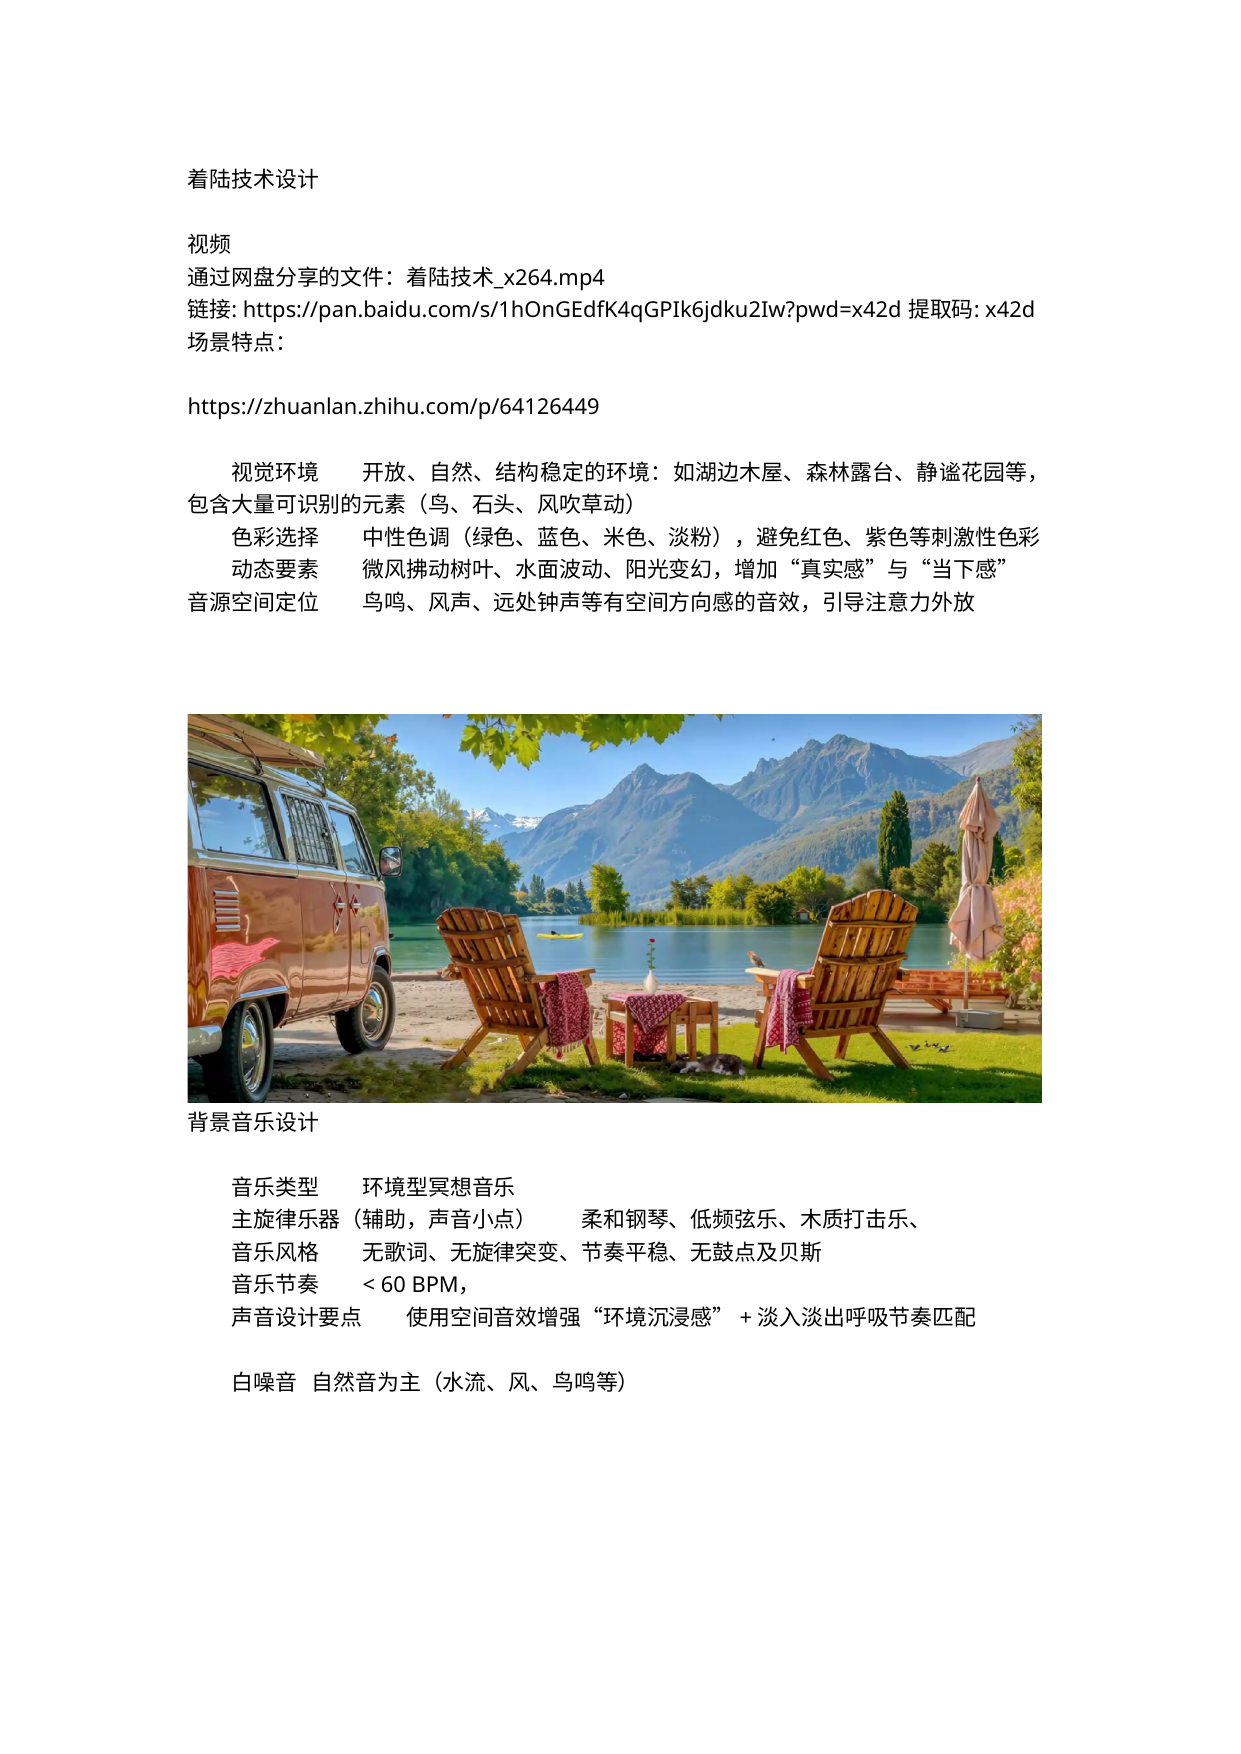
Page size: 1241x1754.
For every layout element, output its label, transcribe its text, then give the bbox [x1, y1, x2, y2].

text 音源空间定位 鸟鸣、风声、远处钟声等有空间方向感的音效，引导注意力外放 [187, 584, 1053, 617]
text 场景特点： [187, 324, 1053, 357]
text 着陆技术设计 [187, 162, 1053, 194]
text 通过网盘分享的文件：着陆技术_x264.mp4 [187, 259, 1053, 292]
text 白噪音 自然音为主（水流、风、鸟鸣等） [187, 1364, 1053, 1397]
text 视觉环境 开放、自然、结构稳定的环境：如湖边木屋、森林露台、静谧花园等，包含大量可识别的元素（鸟、石头、风吹草动） [187, 454, 1053, 519]
picture [187, 714, 1042, 1103]
text 背景音乐设计 [187, 1104, 1053, 1137]
text 音乐节奏 < 60 BPM， [187, 1267, 1053, 1299]
text 声音设计要点 使用空间音效增强“环境沉浸感” + 淡入淡出呼吸节奏匹配 [187, 1299, 1053, 1332]
text https://zhuanlan.zhihu.com/p/64126449 [187, 389, 1053, 422]
text 视频 [187, 227, 1053, 259]
text 动态要素 微风拂动树叶、水面波动、阳光变幻，增加“真实感”与“当下感” [187, 552, 1053, 584]
text 音乐类型 环境型冥想音乐 [187, 1169, 1053, 1202]
text 主旋律乐器（辅助，声音小点） 柔和钢琴、低频弦乐、木质打击乐、 [187, 1202, 1053, 1234]
text 色彩选择 中性色调（绿色、蓝色、米色、淡粉），避免红色、紫色等刺激性色彩 [187, 519, 1053, 552]
text 音乐风格 无歌词、无旋律突变、节奏平稳、无鼓点及贝斯 [187, 1234, 1053, 1267]
text 链接: https://pan.baidu.com/s/1hOnGEdfK4qGPIk6jdku2Iw?pwd=x42d 提取码: x42d [187, 292, 1053, 324]
